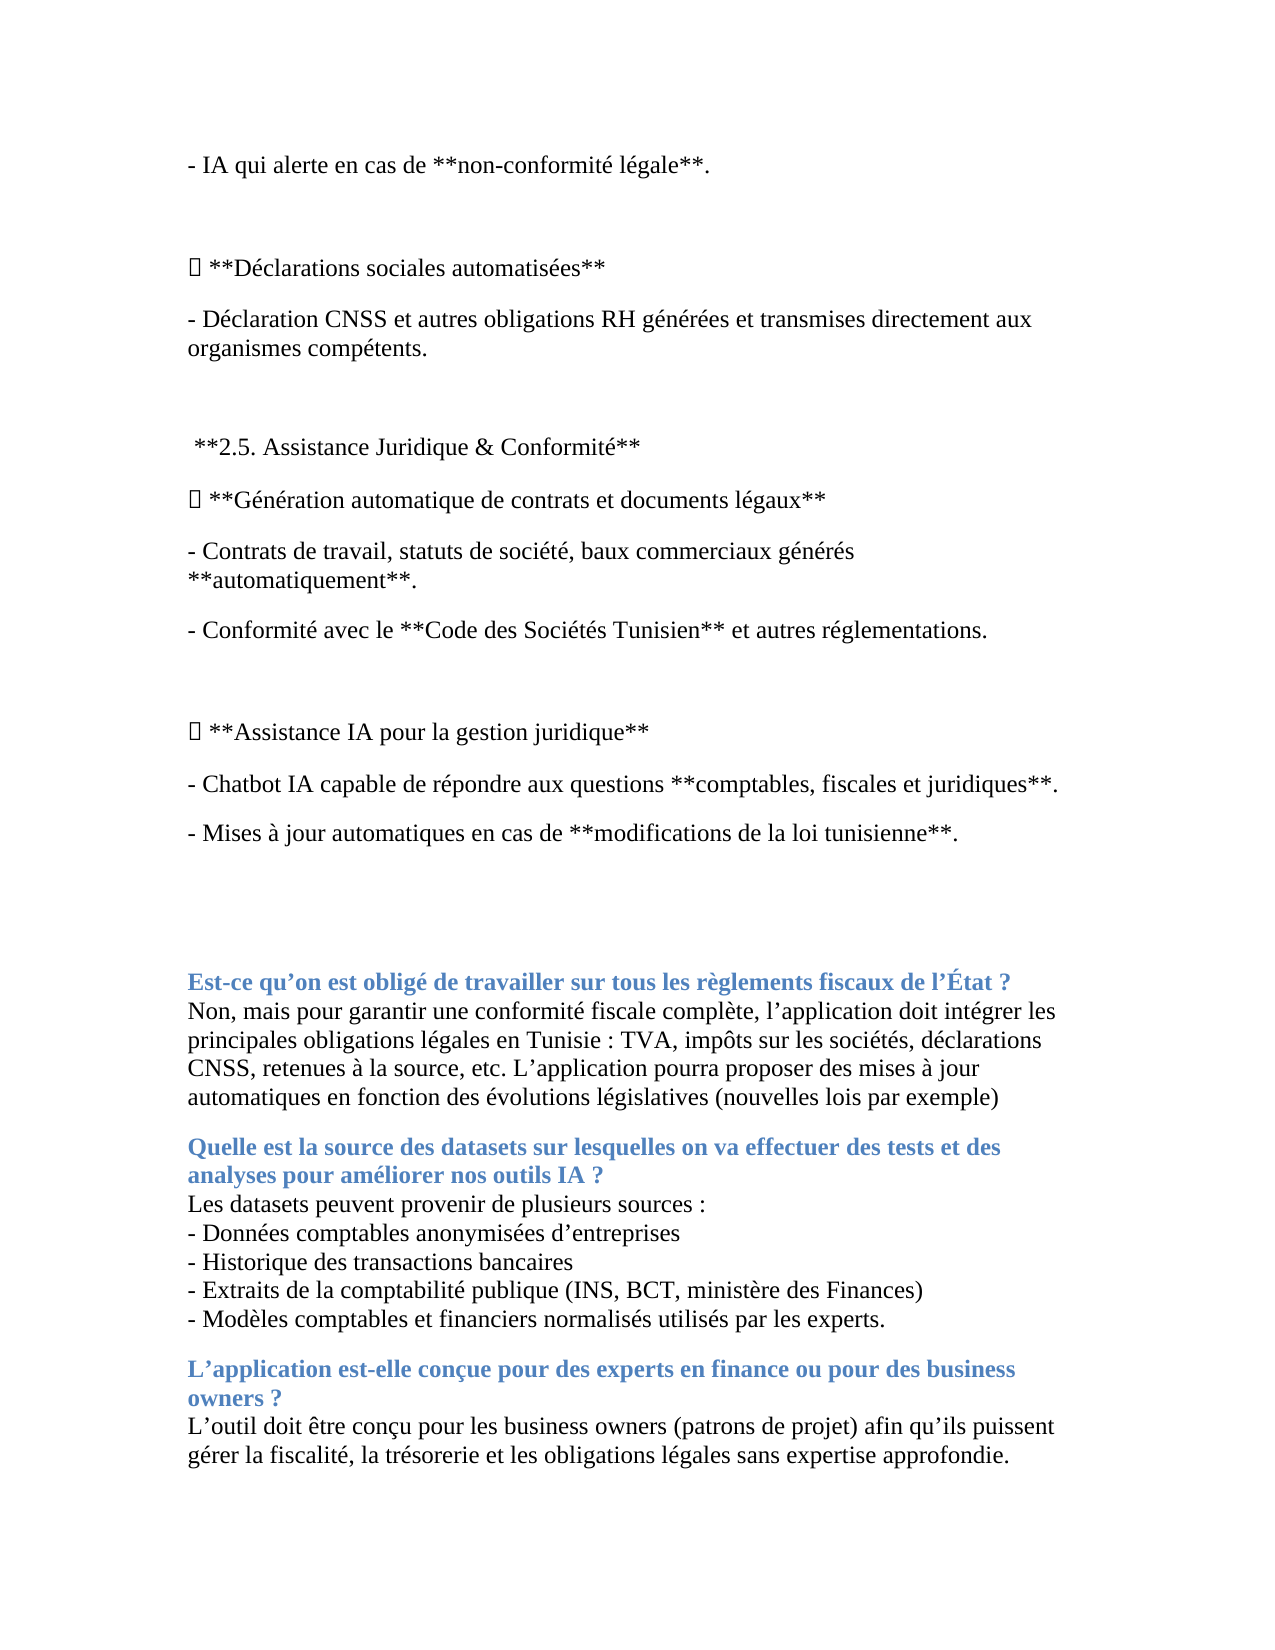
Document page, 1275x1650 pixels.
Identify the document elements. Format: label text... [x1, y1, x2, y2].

text Les datasets peuvent provenir de plusieurs sources : - Données comptables anonymisées d’entreprises - Historique des transactions bancaires - Extraits de la comptabilité publique (INS, BCT, ministère des Finances) - Modèles comptables et financiers normalisés utilisés par les experts. [187, 1189, 1087, 1333]
subtitle L’application est-elle conçue pour des experts en finance ou pour des business owners ? [187, 1354, 1087, 1411]
text - Déclaration CNSS et autres obligations RH générées et transmises directement aux organismes compétents. [187, 304, 1087, 362]
text - IA qui alerte en cas de **non-conformité légale**. [187, 150, 1087, 179]
text ✅ **Assistance IA pour la gestion juridique** [187, 714, 1087, 748]
subtitle Est-ce qu’on est obligé de travailler sur tous les règlements fiscaux de l’État ? [187, 967, 1087, 996]
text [187, 1411, 1087, 1469]
text - Chatbot IA capable de répondre aux questions **comptables, fiscales et juridiques**. [187, 769, 1087, 798]
subtitle Quelle est la source des datasets sur lesquelles on va effectuer des tests et des analyses pour améliorer nos outils IA ? [187, 1132, 1087, 1189]
text - Contrats de travail, statuts de société, baux commerciaux générés **automatiquement**. [187, 536, 1087, 594]
text Non, mais pour garantir une conformité fiscale complète, l’application doit intégrer les principales obligations légales en Tunisie : TVA, impôts sur les sociétés, déclarations CNSS, retenues à la source, etc. L’application pourra proposer des mises à jour automatiques en fonction des évolutions législatives (nouvelles lois par exemple) [187, 996, 1087, 1111]
text - Conformité avec le **Code des Sociétés Tunisien** et autres réglementations. [187, 615, 1087, 643]
text ✅ **Déclarations sociales automatisées** [187, 249, 1087, 283]
text **2.5. Assistance Juridique & Conformité** [187, 432, 1087, 461]
text ✅ **Génération automatique de contrats et documents légaux** [187, 482, 1087, 516]
text - Mises à jour automatiques en cas de **modifications de la loi tunisienne**. [187, 818, 1087, 847]
